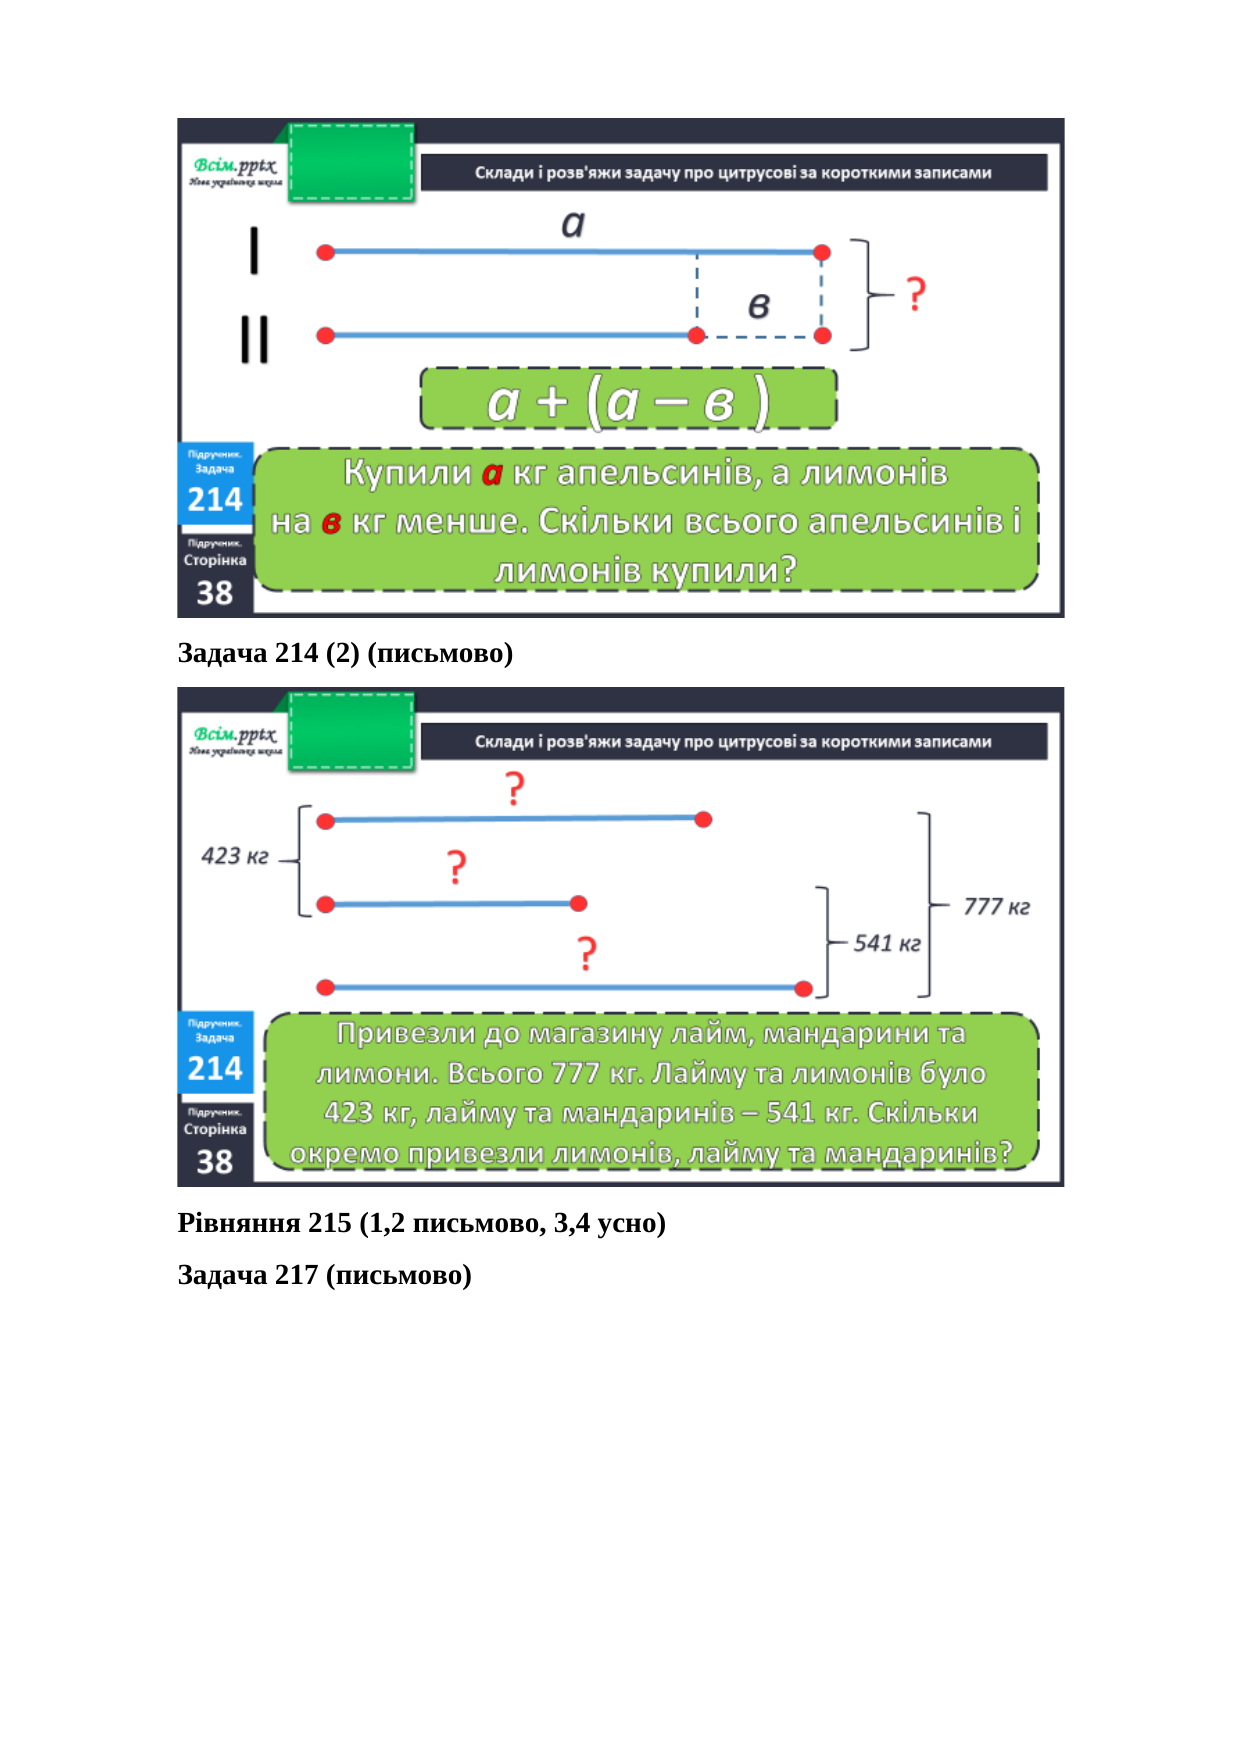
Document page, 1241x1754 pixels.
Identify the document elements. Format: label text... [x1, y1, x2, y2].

text Рівняння 215 (1,2 письмово, 3,4 усно) [177, 1205, 1152, 1239]
text Задача 217 (письмово) [177, 1257, 1152, 1291]
text Задача 214 (2) (письмово) [177, 636, 1152, 669]
picture [177, 118, 1065, 618]
picture [177, 687, 1065, 1187]
